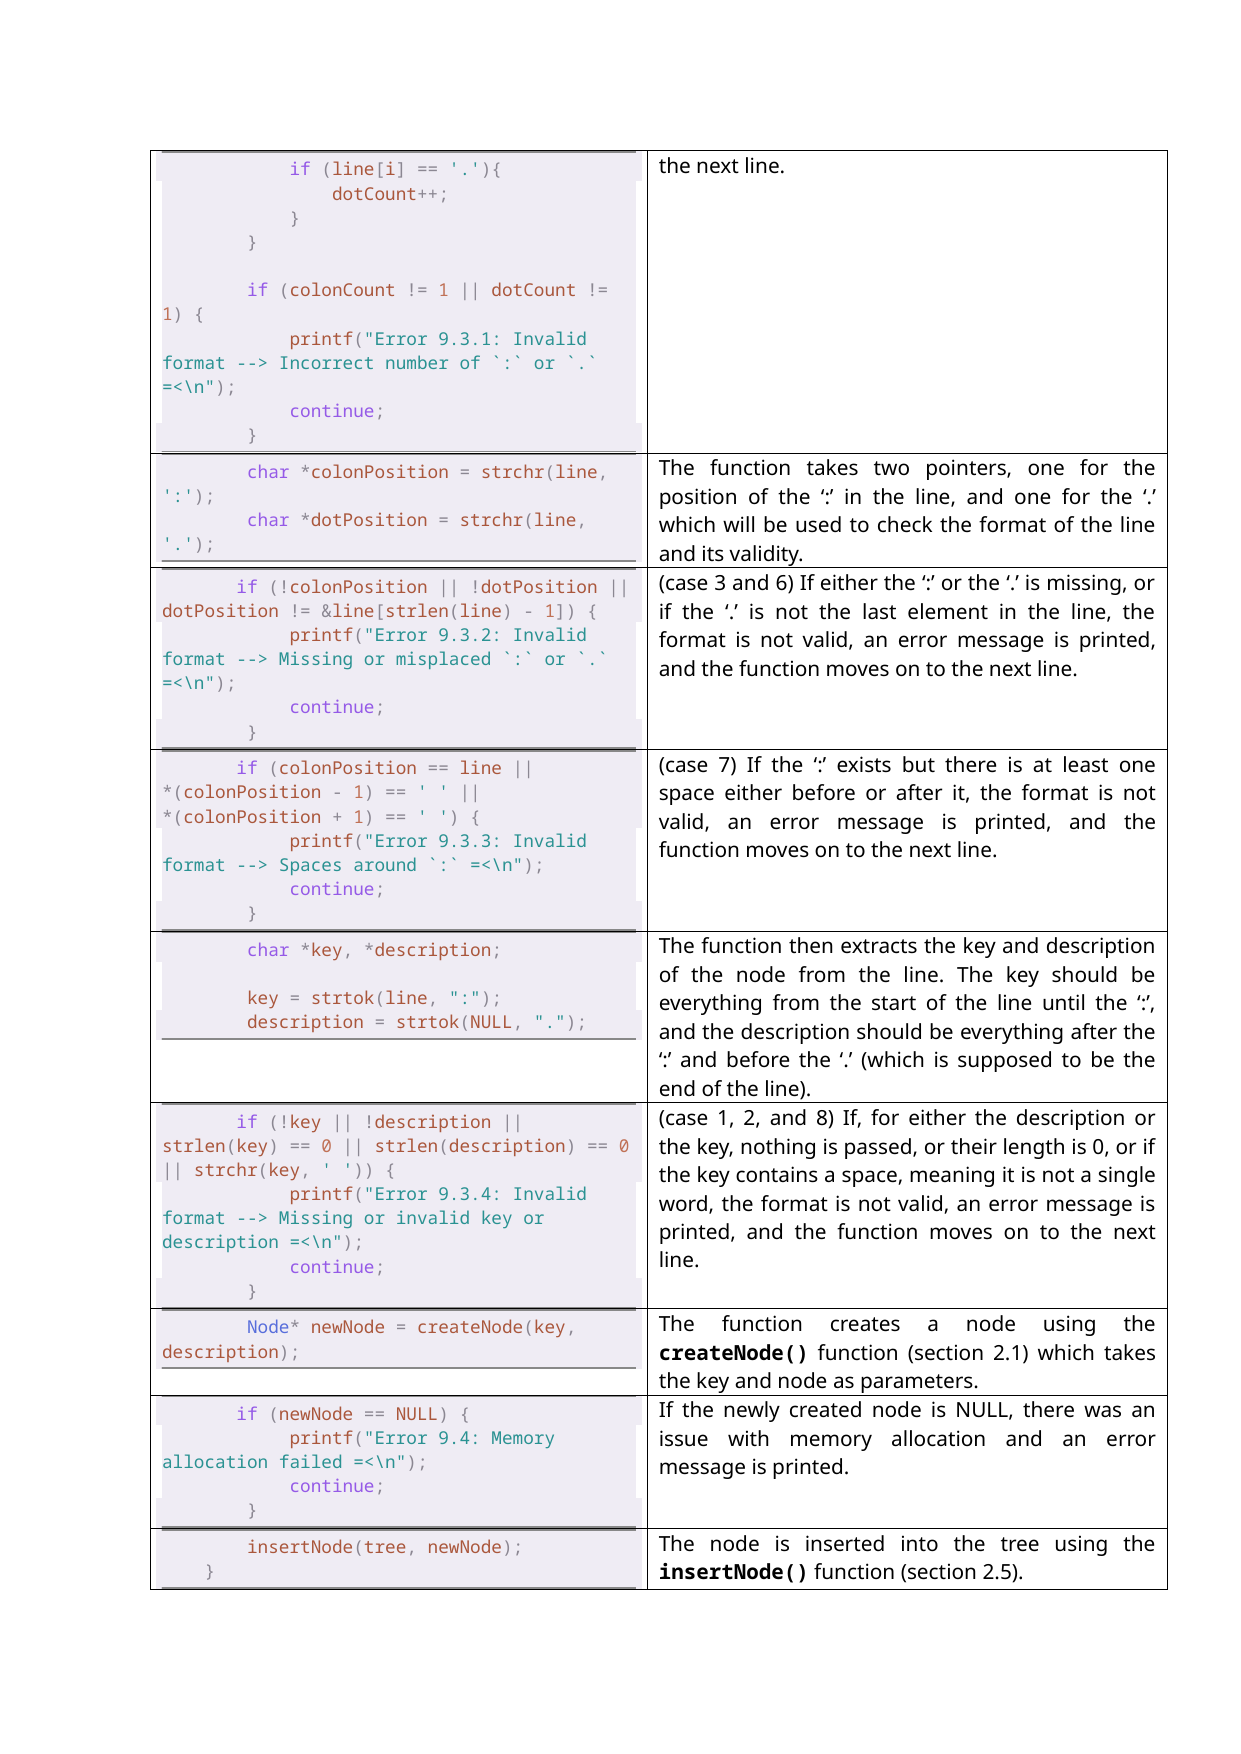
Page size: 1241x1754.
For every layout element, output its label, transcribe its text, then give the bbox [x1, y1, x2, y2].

table_cell (case 7) If the ‘:’ exists but there is at least one space either before or after it, the format is not valid, an error message is printed, and the function moves on to the next line. [648, 750, 1167, 931]
table_cell The function takes two pointers, one for the position of the ‘:’ in the line, and one for the ‘.’ which will be used to check the format of the line and its validity. [648, 454, 1167, 567]
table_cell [648, 151, 1167, 452]
table_cell (case 3 and 6) If either the ‘:’ or the ‘.’ is missing, or if the ‘.’ is not the last element in the line, the format is not valid, an error message is printed, and the function moves on to the next line. [648, 568, 1167, 749]
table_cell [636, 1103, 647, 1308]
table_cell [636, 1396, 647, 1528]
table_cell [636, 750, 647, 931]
table_cell Node* newNode = createNode(key, description); [151, 1309, 647, 1394]
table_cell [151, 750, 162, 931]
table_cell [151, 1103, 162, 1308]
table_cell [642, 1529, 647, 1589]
table_cell char *key, *description; key = strtok(line, ":"); description = strtok(NULL, "."); [151, 932, 647, 1102]
table_cell The node is inserted into the tree using the insertNode() function (section 2.5). [648, 1529, 1167, 1589]
table_cell (case 1, 2, and 8) If, for either the description or the key, nothing is passed, or their length is 0, or if the key contains a space, meaning it is not a single word, the format is not valid, an error message is printed, and the function moves on to the next line. [648, 1103, 1167, 1308]
table_cell char *colonPosition = strchr(line, ':'); char *dotPosition = strchr(line, '.'); [151, 454, 647, 567]
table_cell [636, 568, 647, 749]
table_cell The function creates a node using the createNode() function (section 2.1) which takes the key and node as parameters. [648, 1309, 1167, 1394]
table_cell The function then extracts the key and description of the node from the line. The key should be everything from the start of the line until the ‘:’, and the description should be everything after the ‘:’ and before the ‘.’ (which is supposed to be the end of the line). [648, 932, 1167, 1102]
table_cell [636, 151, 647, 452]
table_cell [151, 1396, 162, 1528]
table_cell If the newly created node is NULL, there was an issue with memory allocation and an error message is printed. [648, 1396, 1167, 1528]
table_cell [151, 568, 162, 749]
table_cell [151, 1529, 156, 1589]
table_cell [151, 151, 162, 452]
